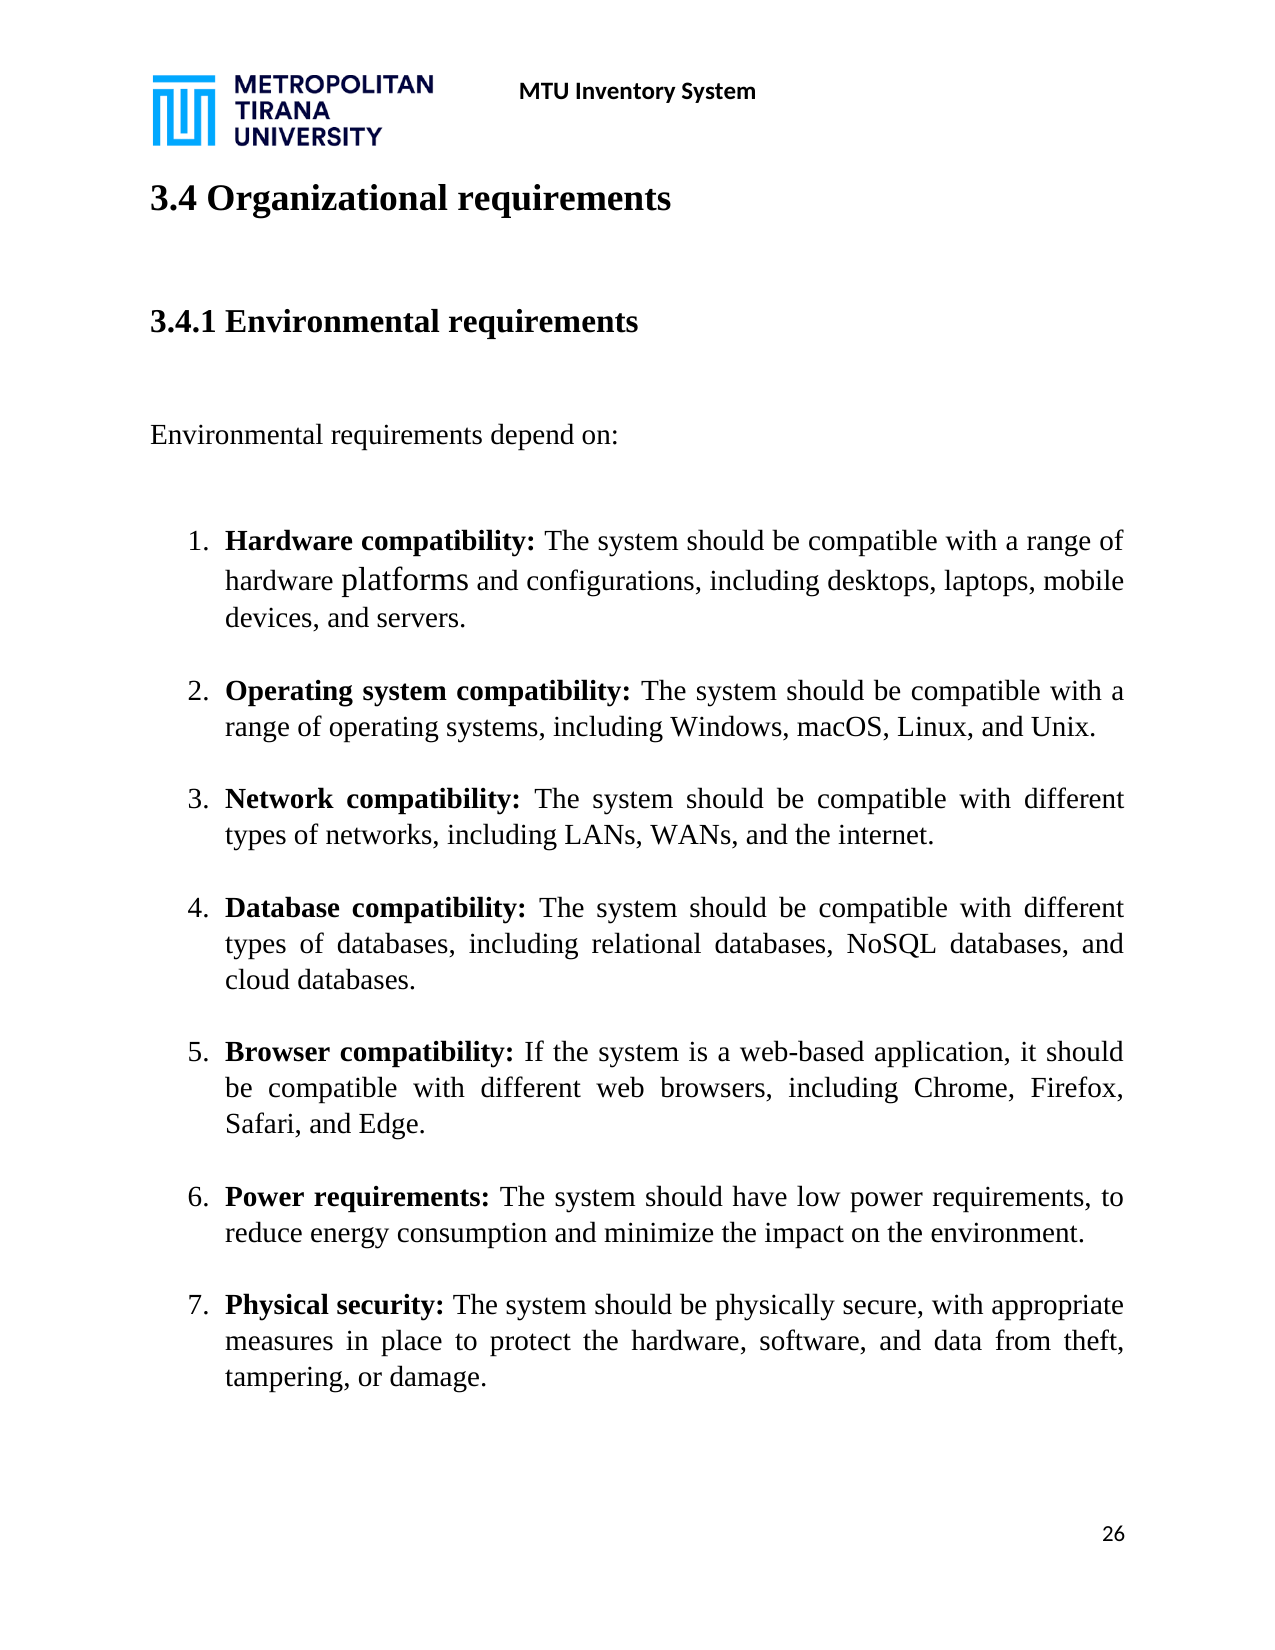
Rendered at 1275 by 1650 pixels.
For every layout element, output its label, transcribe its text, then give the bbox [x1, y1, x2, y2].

list Operating system compatibility: The system should be compatible with a range of operating systems, including Windows, macOS, Linux, and Unix. [187, 673, 1125, 742]
list Network compatibility: The system should be compatible with different types of networks, including LANs, WANs, and the internet. [187, 781, 1125, 851]
list Database compatibility: The system should be compatible with different types of databases, including relational databases, NoSQL databases, and cloud databases. [187, 890, 1125, 996]
list Browser compatibility: If the system is a web-based application, it should be compatible with different web browsers, including Chrome, Firefox, Safari, and Edge. [187, 1034, 1125, 1140]
text 3.4 Organizational requirements [150, 175, 1125, 218]
picture [150, 75, 439, 147]
text Environmental requirements depend on: [150, 417, 1125, 451]
list Physical security: The system should be physically secure, with appropriate measures in place to protect the hardware, software, and data from theft, tampering, or damage. [187, 1287, 1125, 1393]
text 3.4.1 Environmental requirements [150, 301, 1125, 340]
list Power requirements: The system should have low power requirements, to reduce energy consumption and minimize the impact on the environment. [187, 1179, 1125, 1248]
list Hardware compatibility: The system should be compatible with a range of hardware platforms and configurations, including desktops, laptops, mobile devices, and servers. [187, 523, 1125, 634]
